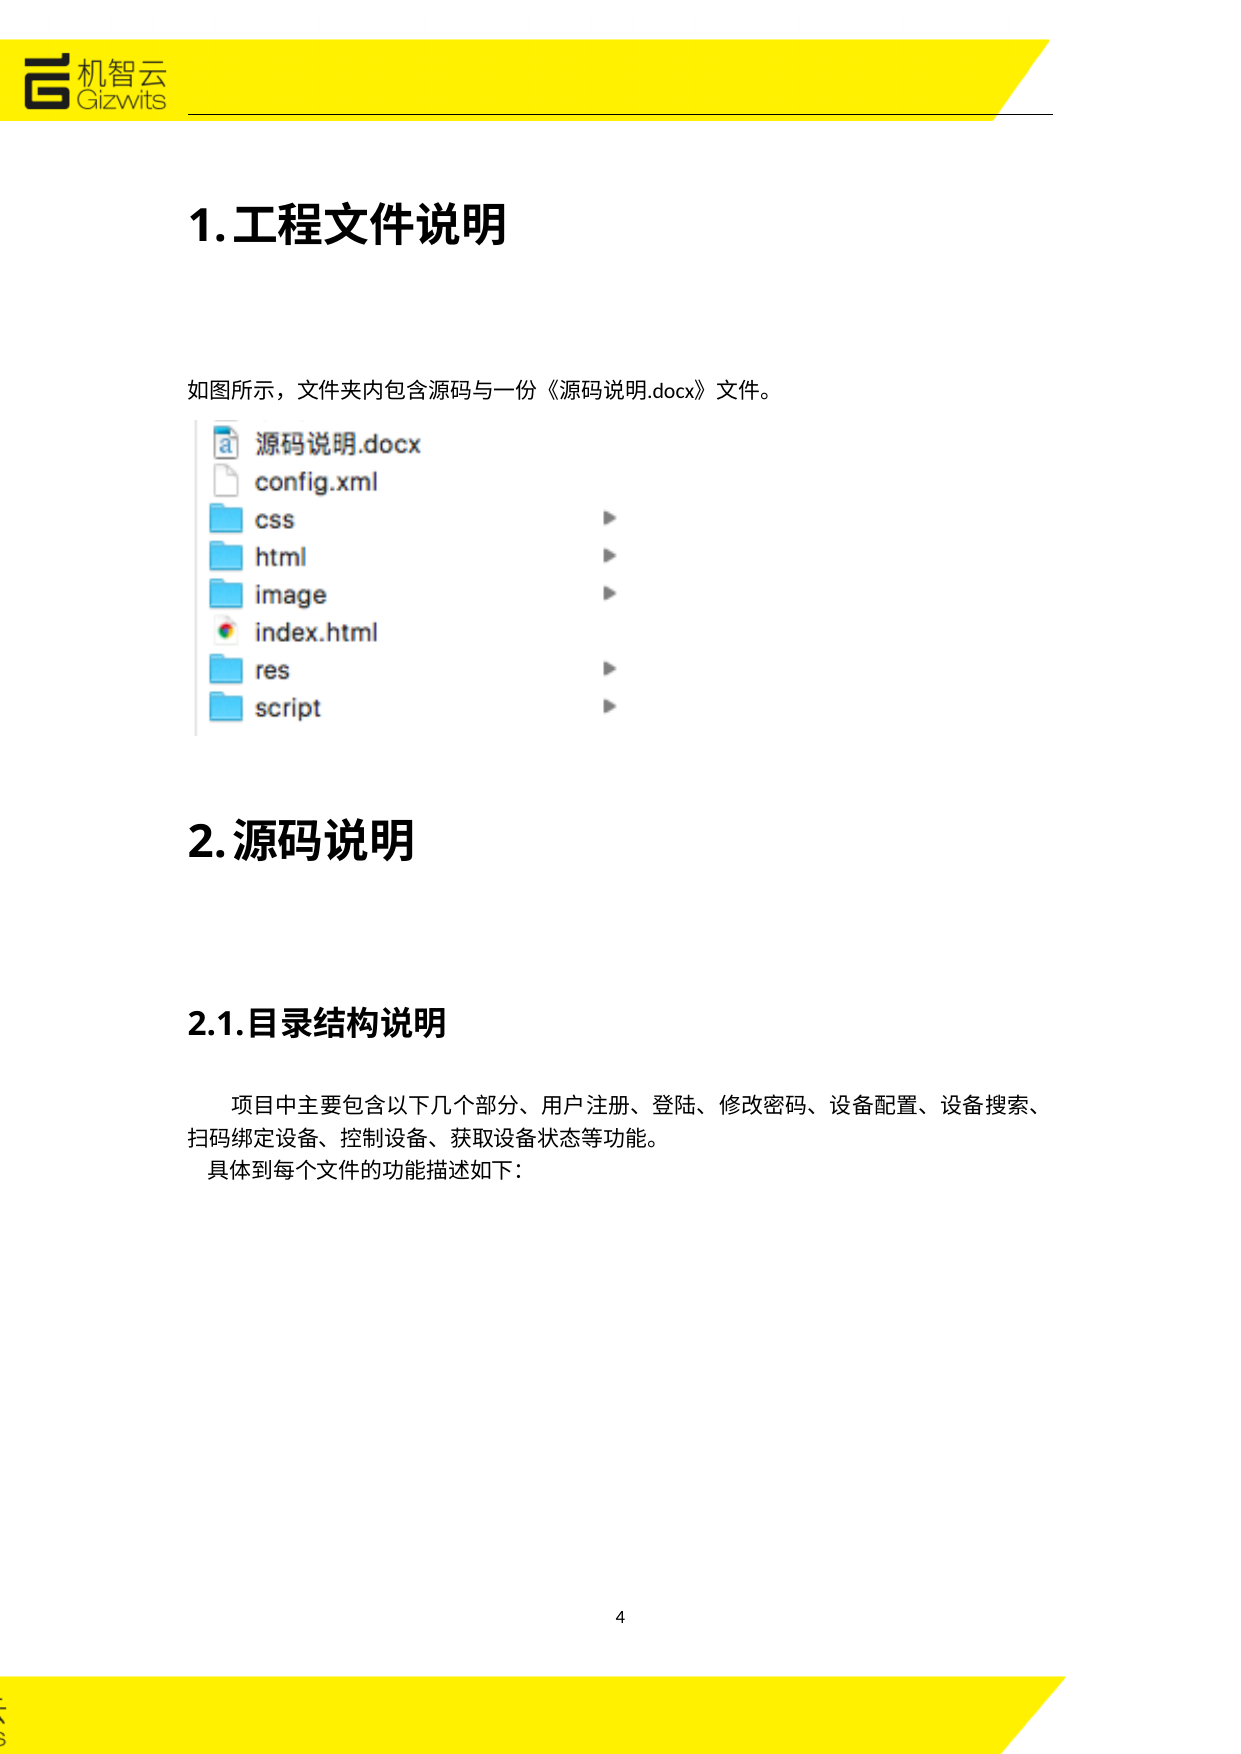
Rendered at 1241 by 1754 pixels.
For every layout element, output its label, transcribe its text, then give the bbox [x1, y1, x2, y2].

subtitle 目录结构说明 [187, 989, 1053, 1054]
picture [0, 14, 1050, 121]
text 如图所示，文件夹内包含源码与一份《源码说明.docx》文件。 [187, 372, 1053, 405]
picture [0, 1651, 1066, 1754]
text 项目中主要包含以下几个部分、用户注册、登陆、修改密码、设备配置、设备搜索、扫码绑定设备、控制设备、获取设备状态等功能。 [187, 1088, 1053, 1153]
text 具体到每个文件的功能描述如下： [187, 1153, 1053, 1186]
subtitle 源码说明 [187, 789, 1053, 886]
picture [187, 420, 623, 736]
subtitle 工程文件说明 [187, 172, 1053, 270]
